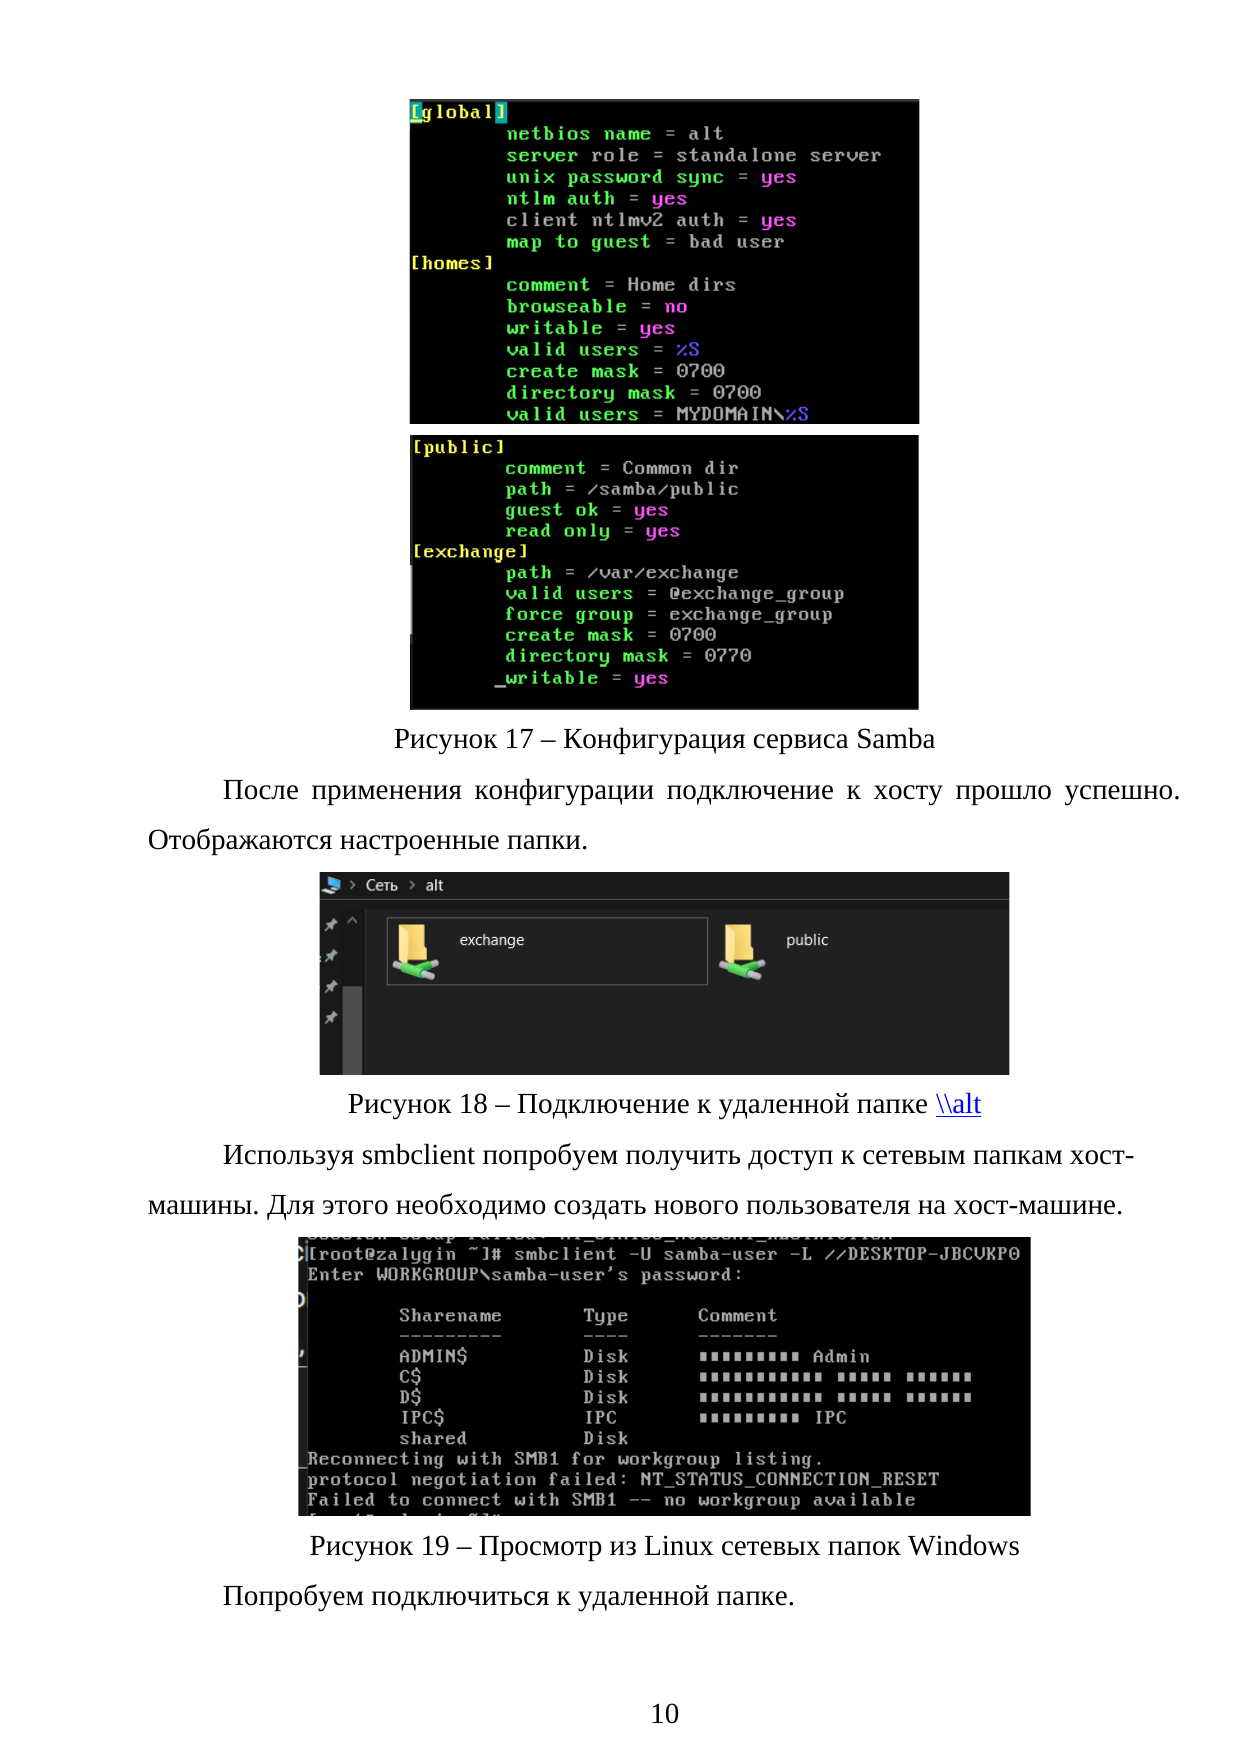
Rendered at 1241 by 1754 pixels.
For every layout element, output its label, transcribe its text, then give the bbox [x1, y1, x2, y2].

picture [409, 99, 920, 424]
text После применения конфигурации подключение к хосту прошло успешно. Отображаются настроенные папки. [148, 772, 1181, 856]
text Попробуем подключиться к удаленной папке. [148, 1578, 1181, 1612]
picture [298, 1237, 1031, 1516]
text Рисунок 17 – Конфигурация сервиса Samba [148, 722, 1181, 755]
text Рисунок 18 – Подключение к удаленной папке \\alt [148, 1087, 1181, 1120]
text Используя smbclient попробуем получить доступ к сетевым папкам хост-машины. Для этого необходимо создать нового пользователя на хост-машине. [148, 1137, 1181, 1221]
text Рисунок 19 – Просмотр из Linux сетевых папок Windows [148, 1528, 1181, 1561]
picture [410, 435, 919, 710]
picture [319, 872, 1010, 1075]
